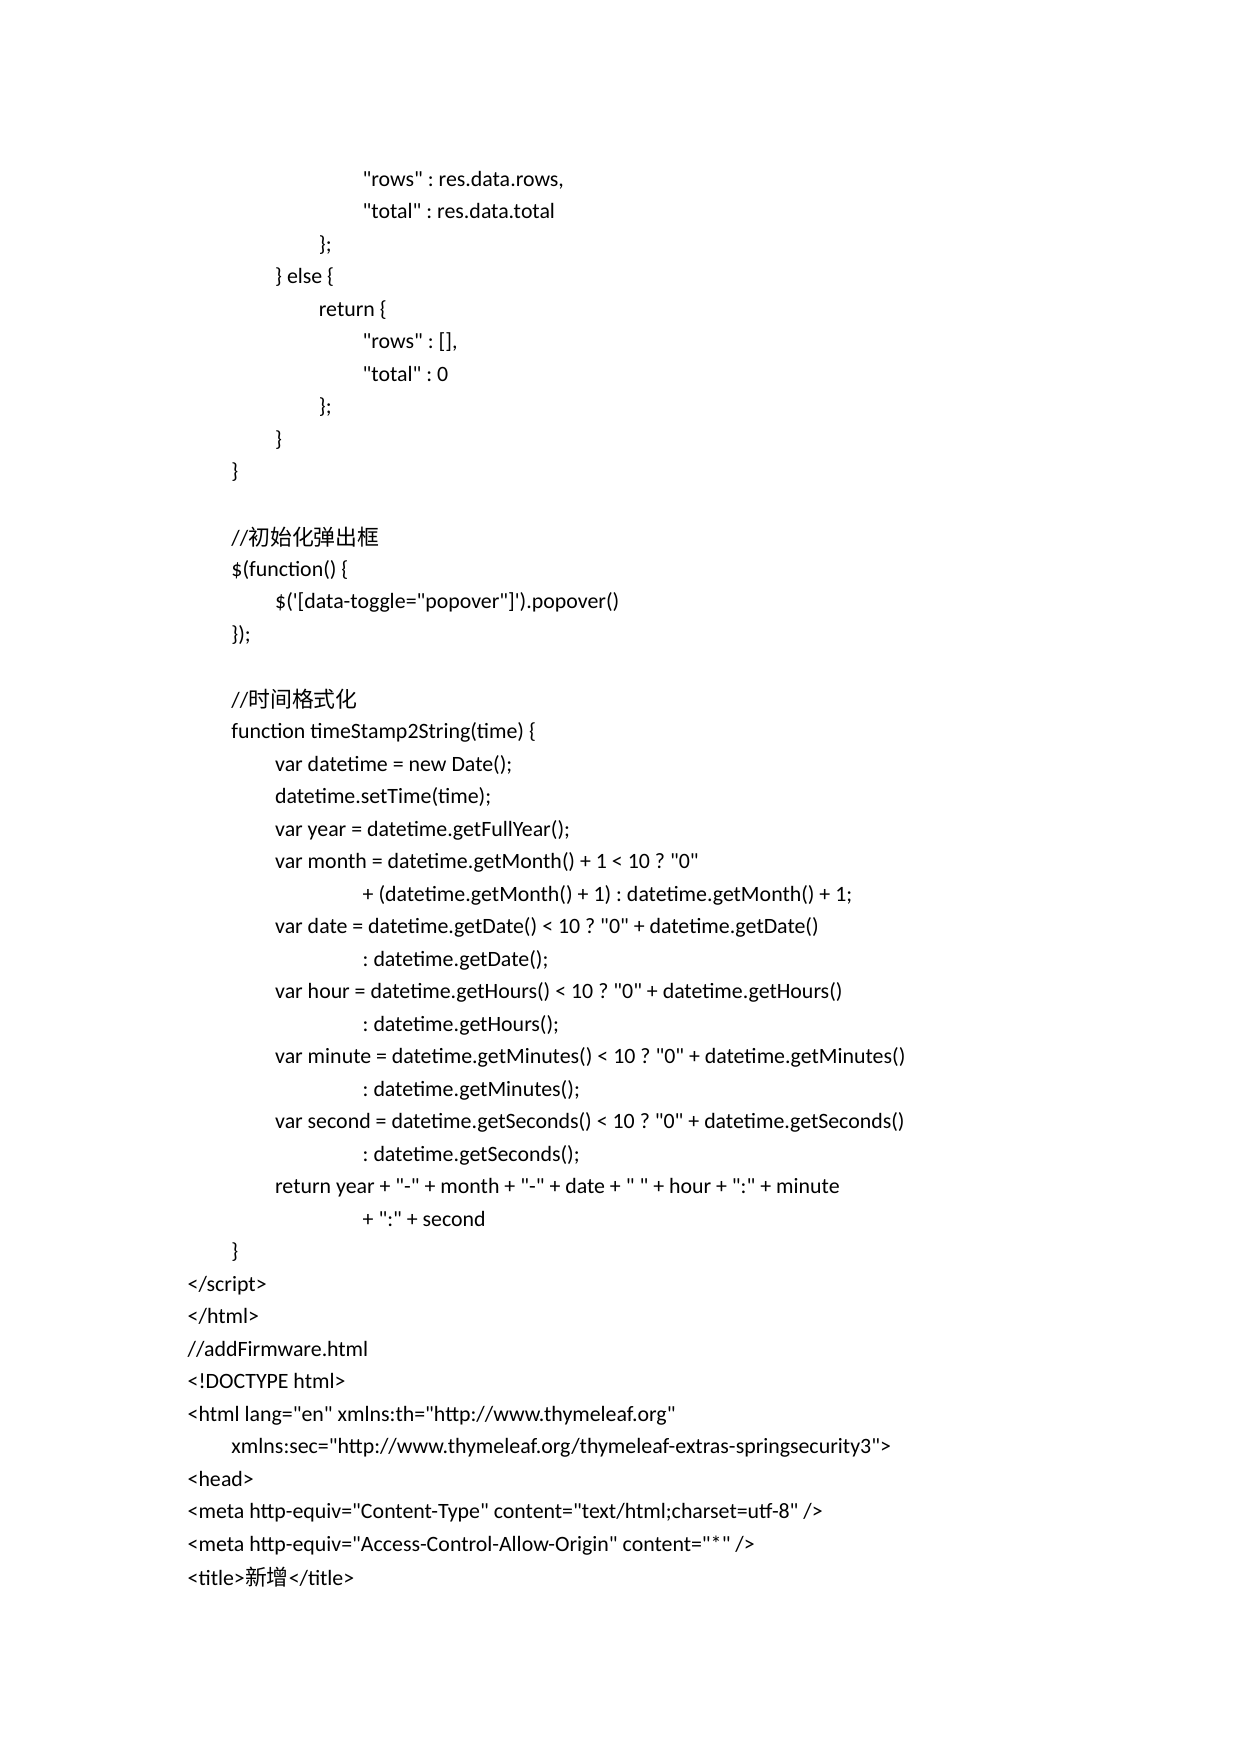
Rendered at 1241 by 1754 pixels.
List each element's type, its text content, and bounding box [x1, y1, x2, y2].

text //初始化弹出框 [187, 519, 1053, 552]
text }; [187, 227, 1053, 259]
text <head> [187, 1462, 1053, 1494]
text return { [187, 292, 1053, 324]
text var datetime = new Date(); [187, 747, 1053, 779]
text <meta http-equiv="Content-Type" content="text/html;charset=utf-8" /> [187, 1494, 1053, 1527]
text </html> [187, 1299, 1053, 1332]
text : datetime.getDate(); [187, 942, 1053, 974]
text "total" : 0 [187, 357, 1053, 389]
text <html lang="en" xmlns:th="http://www.thymeleaf.org" [187, 1397, 1053, 1429]
text var month = datetime.getMonth() + 1 < 10 ? "0" [187, 844, 1053, 877]
text //时间格式化 [187, 682, 1053, 714]
text "total" : res.data.total [187, 194, 1053, 227]
text + (datetime.getMonth() + 1) : datetime.getMonth() + 1; [187, 877, 1053, 909]
text : datetime.getHours(); [187, 1007, 1053, 1039]
text } [187, 1234, 1053, 1267]
text function timeStamp2String(time) { [187, 714, 1053, 747]
text datetime.setTime(time); [187, 779, 1053, 812]
text </script> [187, 1267, 1053, 1299]
text var second = datetime.getSeconds() < 10 ? "0" + datetime.getSeconds() [187, 1104, 1053, 1137]
text <!DOCTYPE html> [187, 1364, 1053, 1397]
text : datetime.getMinutes(); [187, 1072, 1053, 1104]
text var date = datetime.getDate() < 10 ? "0" + datetime.getDate() [187, 909, 1053, 942]
text var hour = datetime.getHours() < 10 ? "0" + datetime.getHours() [187, 974, 1053, 1007]
text "rows" : [], [187, 324, 1053, 357]
text var year = datetime.getFullYear(); [187, 812, 1053, 844]
text } else { [187, 259, 1053, 292]
text : datetime.getSeconds(); [187, 1137, 1053, 1169]
text $('[data-toggle="popover"]').popover() [187, 584, 1053, 617]
text var minute = datetime.getMinutes() < 10 ? "0" + datetime.getMinutes() [187, 1039, 1053, 1072]
text <title>新增</title> [187, 1559, 1053, 1592]
text }); [187, 617, 1053, 649]
text + ":" + second [187, 1202, 1053, 1234]
text //addFirmware.html [187, 1332, 1053, 1364]
text <meta http-equiv="Access-Control-Allow-Origin" content="*" /> [187, 1527, 1053, 1559]
text } [187, 454, 1053, 487]
text xmlns:sec="http://www.thymeleaf.org/thymeleaf-extras-springsecurity3"> [187, 1429, 1053, 1462]
text $(function() { [187, 552, 1053, 584]
text }; [187, 389, 1053, 422]
text "rows" : res.data.rows, [187, 162, 1053, 194]
text return year + "-" + month + "-" + date + " " + hour + ":" + minute [187, 1169, 1053, 1202]
text } [187, 422, 1053, 454]
